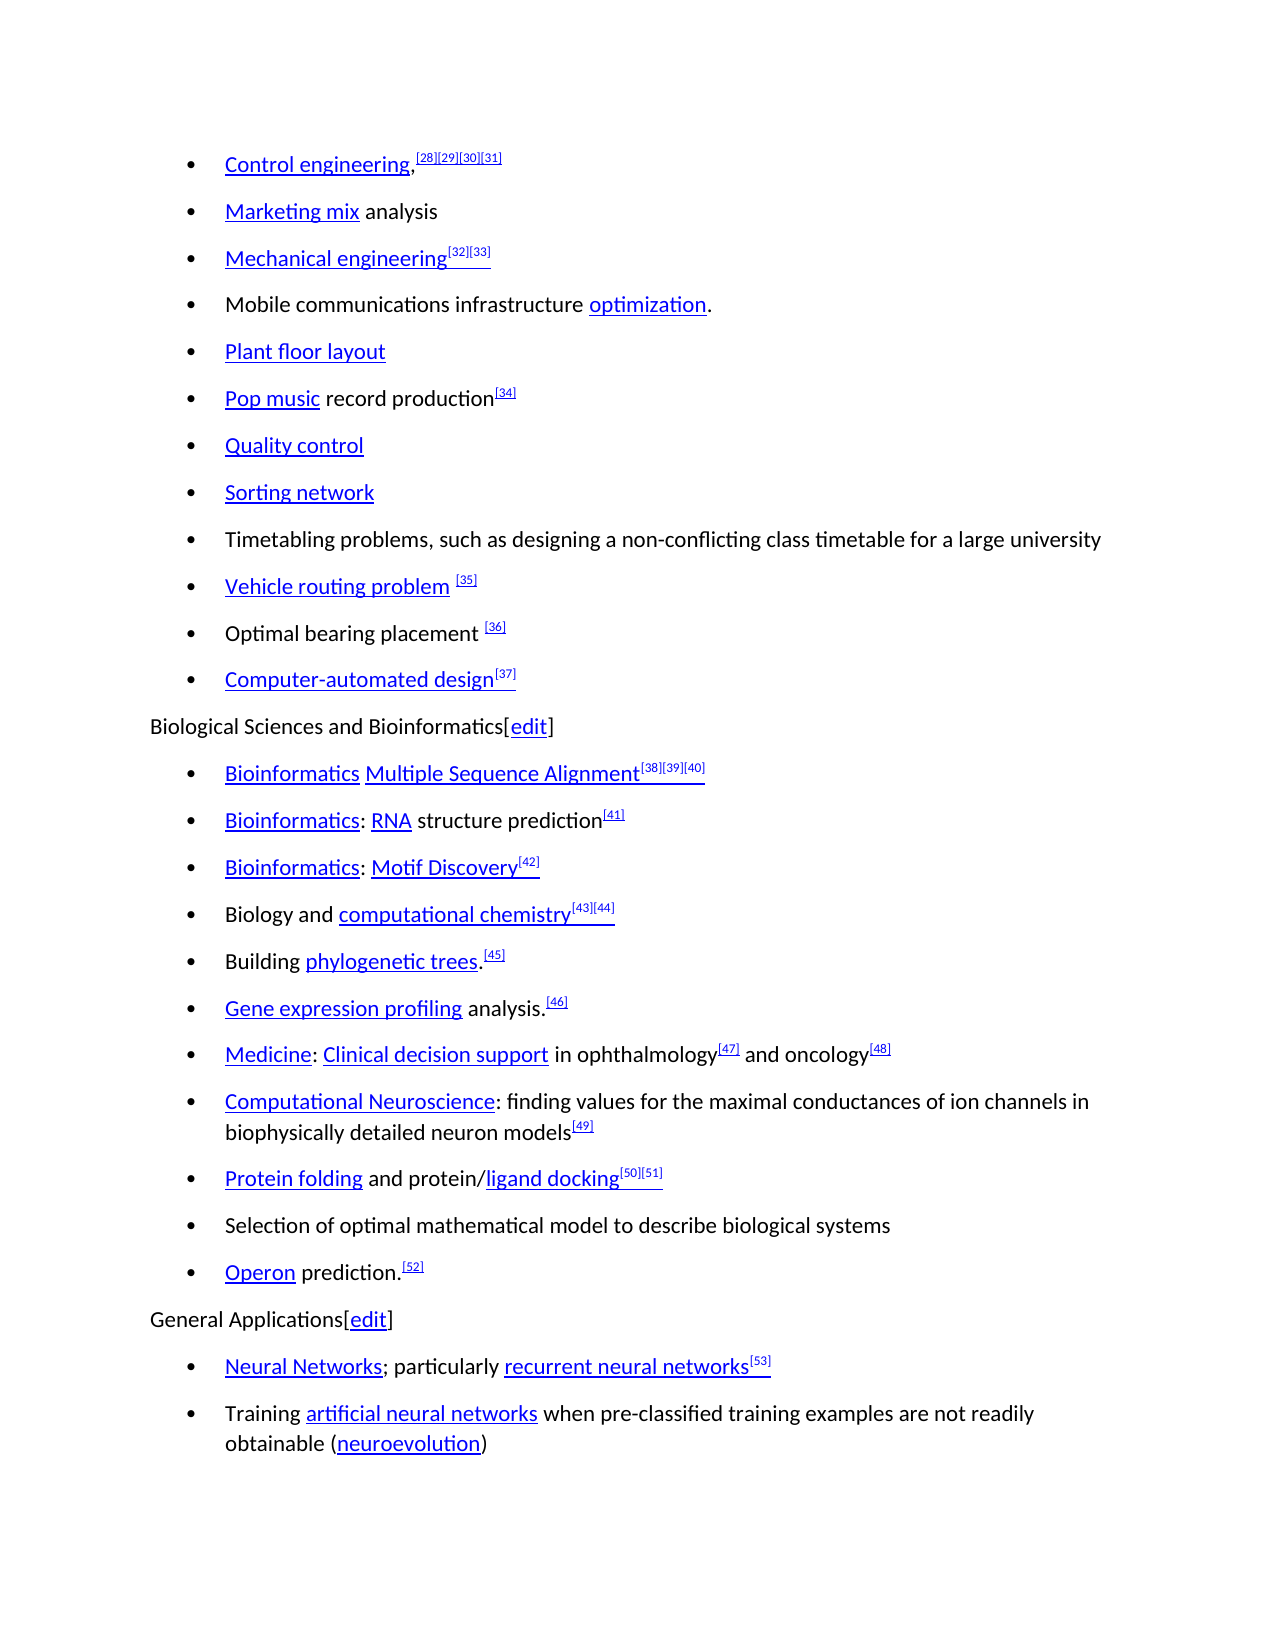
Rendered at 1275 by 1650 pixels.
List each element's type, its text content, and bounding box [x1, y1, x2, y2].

list Gene expression profiling analysis.[46] [187, 994, 1125, 1022]
list Training artificial neural networks when pre-classified training examples are not readily obtainable (neuroevolution) [187, 1399, 1125, 1457]
list Bioinformatics: Motif Discovery[42] [187, 853, 1125, 881]
list Computer-automated design[37] [187, 666, 1125, 694]
list Bioinformatics Multiple Sequence Alignment[38][39][40] [187, 759, 1125, 787]
text General Applications[edit] [150, 1305, 1125, 1333]
list Pop music record production[34] [187, 384, 1125, 412]
list Selection of optimal mathematical model to describe biological systems [187, 1211, 1125, 1239]
list Neural Networks; particularly recurrent neural networks[53] [187, 1352, 1125, 1380]
list Bioinformatics: RNA structure prediction[41] [187, 806, 1125, 834]
list Vehicle routing problem [35] [187, 572, 1125, 600]
text Biological Sciences and Bioinformatics[edit] [150, 712, 1125, 741]
list Biology and computational chemistry[43][44] [187, 900, 1125, 928]
list Control engineering,[28][29][30][31] [187, 150, 1125, 178]
list Mobile communications infrastructure optimization. [187, 291, 1125, 319]
list Plant floor layout [187, 337, 1125, 366]
list Medicine: Clinical decision support in ophthalmology[47] and oncology[48] [187, 1041, 1125, 1069]
list Sorting network [187, 478, 1125, 506]
list Optimal bearing placement [36] [187, 619, 1125, 647]
list Building phylogenetic trees.[45] [187, 947, 1125, 975]
list Quality control [187, 431, 1125, 459]
list Mechanical engineering[32][33] [187, 244, 1125, 272]
list Timetabling problems, such as designing a non-conflicting class timetable for a large university [187, 525, 1125, 553]
list Marketing mix analysis [187, 197, 1125, 225]
list Computational Neuroscience: finding values for the maximal conductances of ion channels in biophysically detailed neuron models[49] [187, 1087, 1125, 1146]
list Protein folding and protein/ligand docking[50][51] [187, 1164, 1125, 1193]
list Operon prediction.[52] [187, 1258, 1125, 1286]
